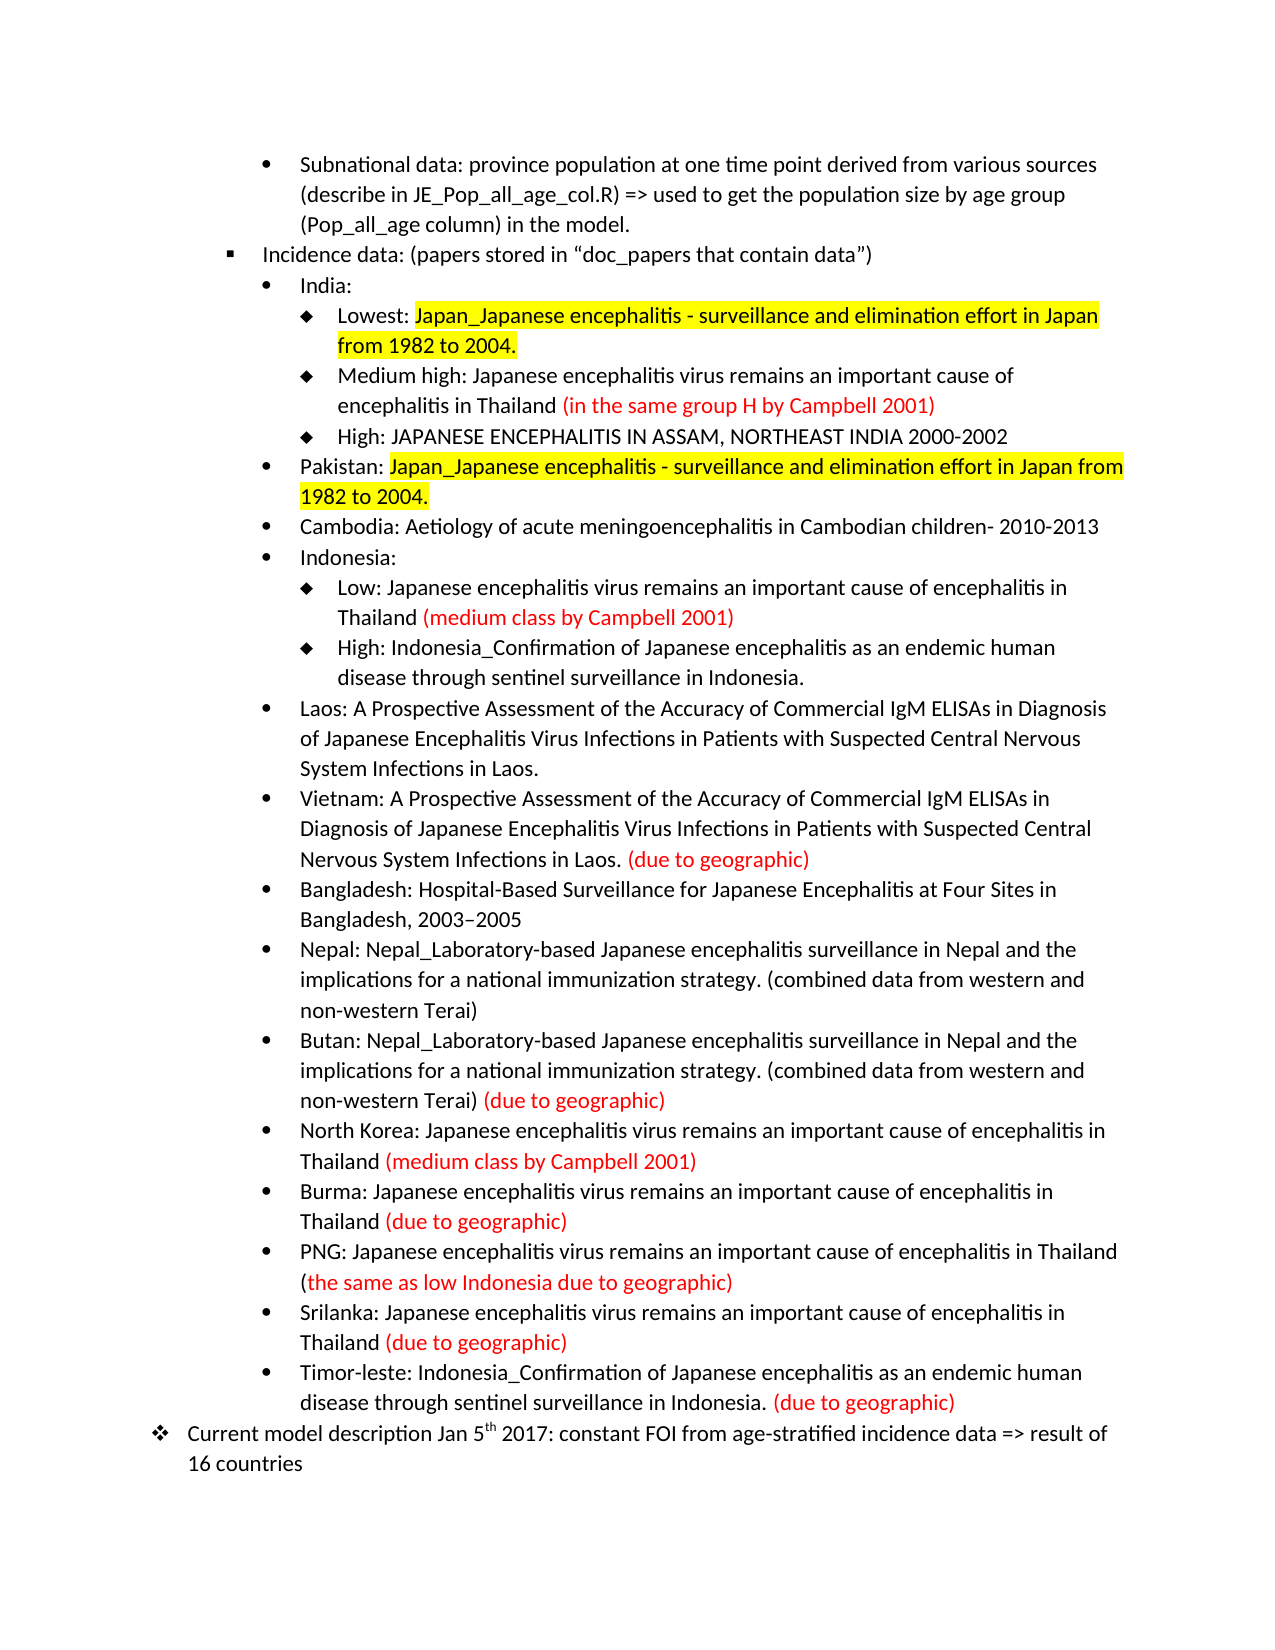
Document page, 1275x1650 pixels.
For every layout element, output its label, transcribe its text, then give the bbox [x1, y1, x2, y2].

list Indonesia: [262, 543, 1125, 571]
list Laos: A Prospective Assessment of the Accuracy of Commercial IgM ELISAs in Diagnosis of Japanese Encephalitis Virus Infections in Patients with Suspected Central Nervous System Infections in Laos. [262, 694, 1125, 782]
list North Korea: Japanese encephalitis virus remains an important cause of encephalitis in Thailand (medium class by Campbell 2001) [262, 1117, 1125, 1175]
list Low: Japanese encephalitis virus remains an important cause of encephalitis in Thailand (medium class by Campbell 2001) [300, 573, 1125, 631]
list Nepal: Nepal_Laboratory-based Japanese encephalitis surveillance in Nepal and the implications for a national immunization strategy. (combined data from western and non-western Terai) [262, 935, 1125, 1024]
list Vietnam: A Prospective Assessment of the Accuracy of Commercial IgM ELISAs in Diagnosis of Japanese Encephalitis Virus Infections in Patients with Suspected Central Nervous System Infections in Laos. (due to geographic) [262, 784, 1125, 873]
list Current model description Jan 5th 2017: constant FOI from age-stratified incidence data => result of 16 countries [150, 1419, 1125, 1477]
list PNG: Japanese encephalitis virus remains an important cause of encephalitis in Thailand (the same as low Indonesia due to geographic) [262, 1237, 1125, 1296]
list High: Indonesia_Confirmation of Japanese encephalitis as an endemic human disease through sentinel surveillance in Indonesia. [300, 633, 1125, 692]
list Pakistan: Japan_Japanese encephalitis - surveillance and elimination effort in Japan from 1982 to 2004. [262, 452, 1125, 510]
list Lowest: Japan_Japanese encephalitis - surveillance and elimination effort in Japan from 1982 to 2004. [300, 301, 1125, 359]
list Bangladesh: Hospital-Based Surveillance for Japanese Encephalitis at Four Sites in Bangladesh, 2003–2005 [262, 875, 1125, 933]
list Cambodia: Aetiology of acute meningoencephalitis in Cambodian children- 2010-2013 [262, 512, 1125, 541]
list Medium high: Japanese encephalitis virus remains an important cause of encephalitis in Thailand (in the same group H by Campbell 2001) [300, 361, 1125, 420]
list Burma: Japanese encephalitis virus remains an important cause of encephalitis in Thailand (due to geographic) [262, 1177, 1125, 1235]
list Srilanka: Japanese encephalitis virus remains an important cause of encephalitis in Thailand (due to geographic) [262, 1298, 1125, 1356]
list Butan: Nepal_Laboratory-based Japanese encephalitis surveillance in Nepal and the implications for a national immunization strategy. (combined data from western and non-western Terai) (due to geographic) [262, 1026, 1125, 1114]
list High: JAPANESE ENCEPHALITIS IN ASSAM, NORTHEAST INDIA 2000-2002 [300, 422, 1125, 450]
list Incidence data: (papers stored in “doc_papers that contain data”) [225, 241, 1125, 269]
list Subnational data: province population at one time point derived from various sources (describe in JE_Pop_all_age_col.R) => used to get the population size by age group (Pop_all_age column) in the model. [262, 150, 1125, 238]
list India: [262, 271, 1125, 299]
list Timor-leste: Indonesia_Confirmation of Japanese encephalitis as an endemic human disease through sentinel surveillance in Indonesia. (due to geographic) [262, 1358, 1125, 1417]
